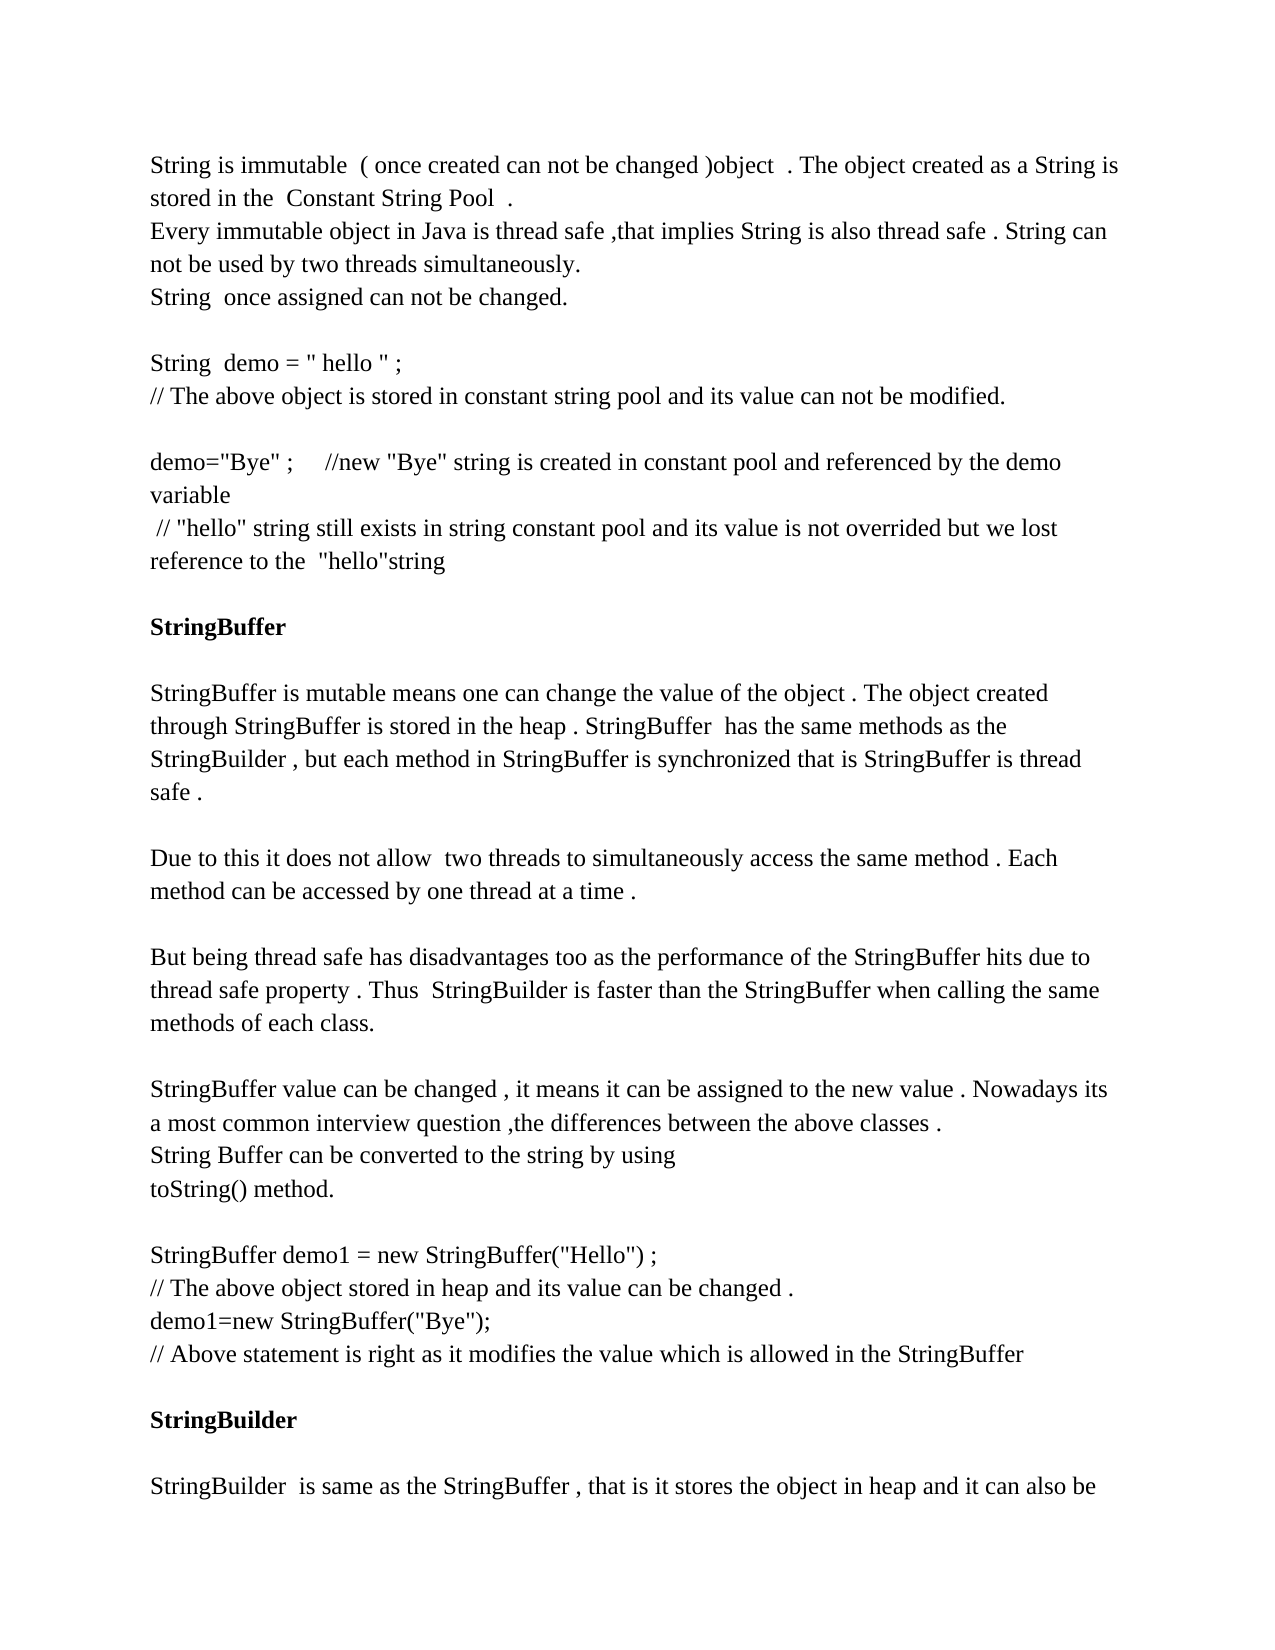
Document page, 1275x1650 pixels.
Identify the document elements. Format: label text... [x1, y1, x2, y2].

text demo="Bye" ; //new "Bye" string is created in constant pool and referenced by the demo variable // "hello" string still exists in string constant pool and its value is not overrided but we lost reference to the "hello"string StringBuffer StringBuffer is mutable means one can change the value of the object . The object created through StringBuffer is stored in the heap . StringBuffer has the same methods as the StringBuilder , but each method in StringBuffer is synchronized that is StringBuffer is thread safe . Due to this it does not allow two threads to simultaneously access the same method . Each method can be accessed by one thread at a time . But being thread safe has disadvantages too as the performance of the StringBuffer hits due to thread safe property . Thus StringBuilder is faster than the StringBuffer when calling the same methods of each class. StringBuffer value can be changed , it means it can be assigned to the new value . Nowadays its a most common interview question ,the differences between the above classes . String Buffer can be converted to the string by using toString() method. StringBuffer demo1 = new StringBuffer("Hello") ; // The above object stored in heap and its value can be changed . [150, 414, 1125, 1301]
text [150, 150, 1125, 410]
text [150, 1306, 1125, 1499]
